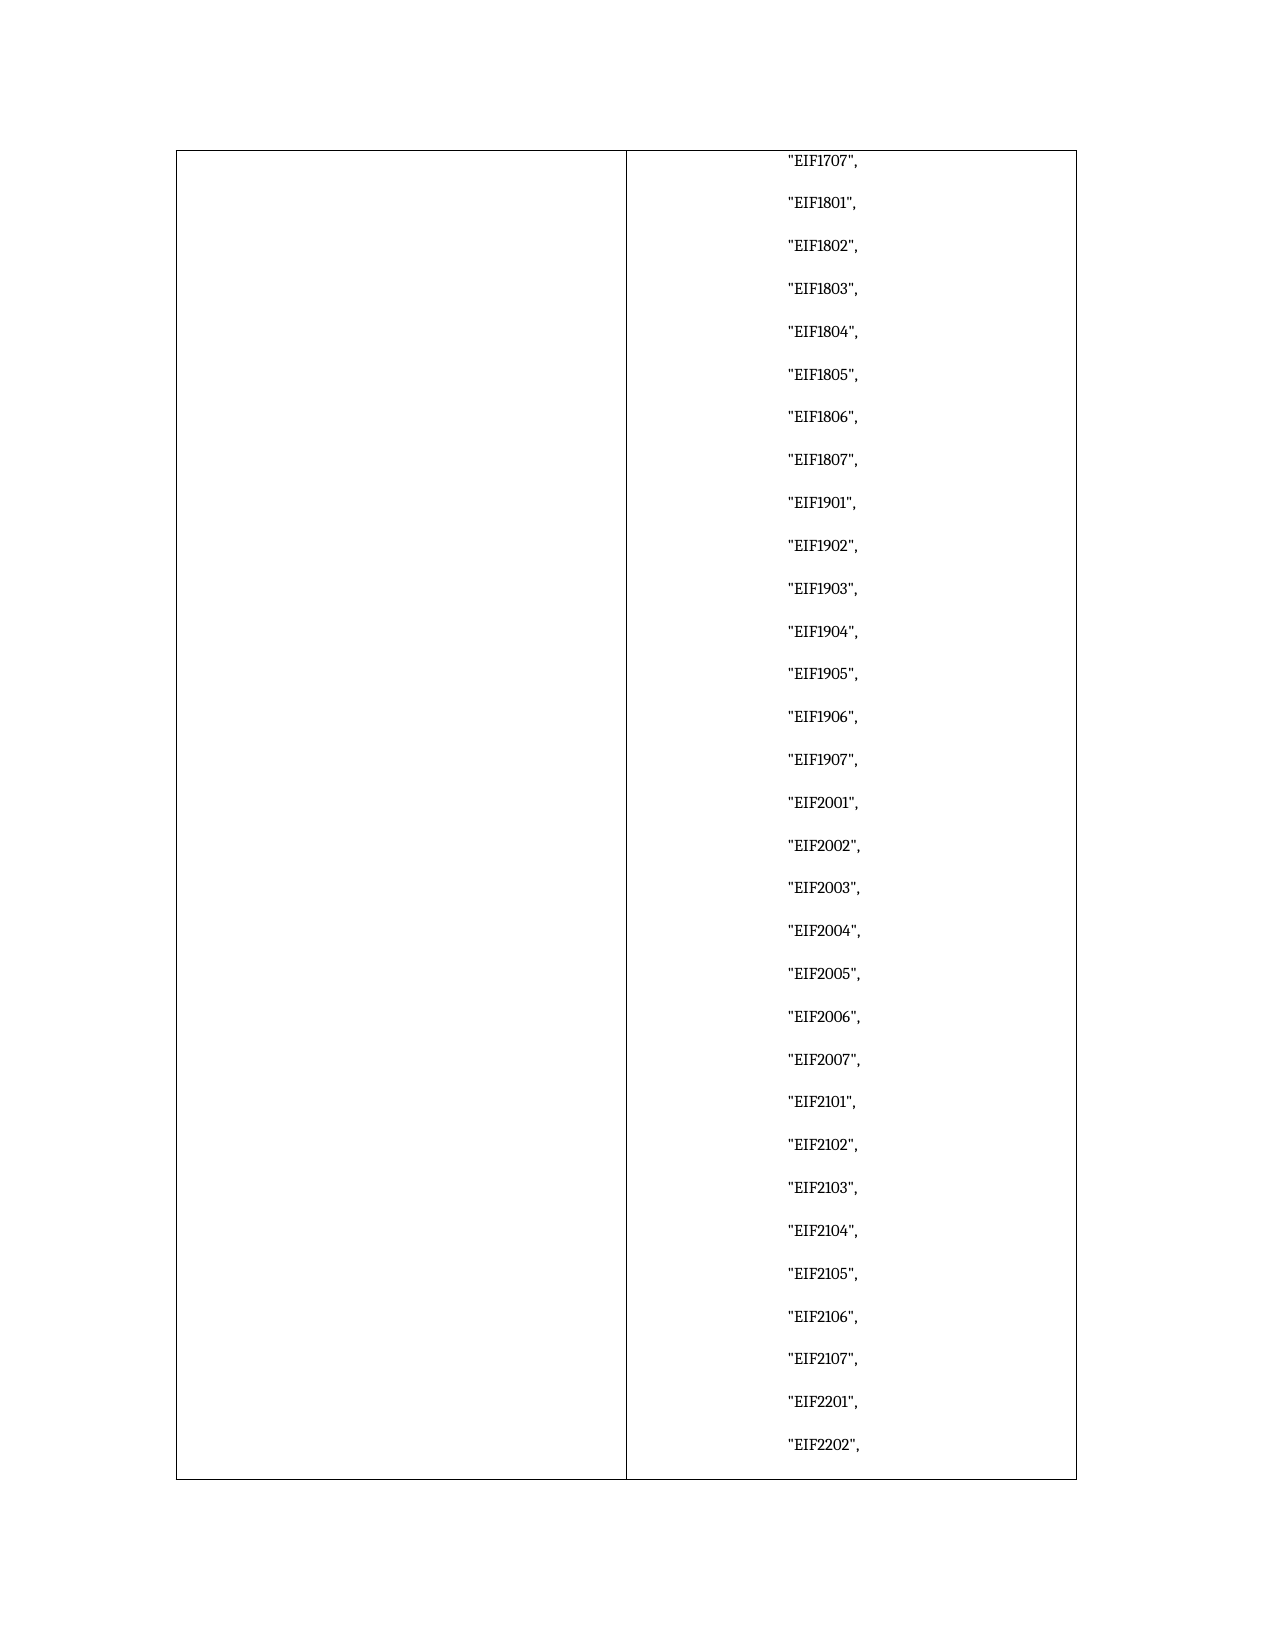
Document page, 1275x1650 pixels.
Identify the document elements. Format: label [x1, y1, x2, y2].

table_cell [177, 151, 626, 1479]
table_cell [627, 151, 1076, 1479]
